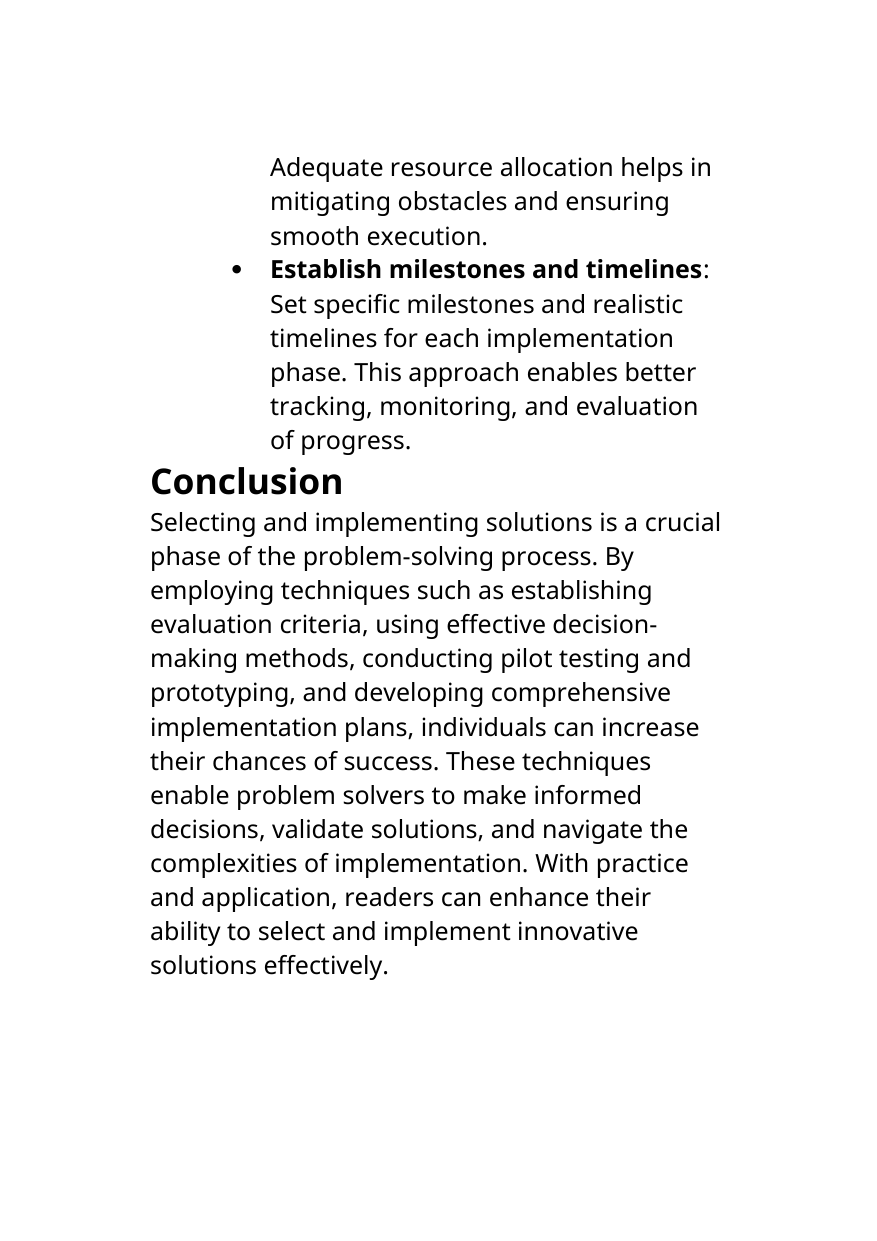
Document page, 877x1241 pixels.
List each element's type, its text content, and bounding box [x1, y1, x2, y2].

subtitle Conclusion [150, 457, 727, 505]
list Establish milestones and timelines: Set specific milestones and realistic timelines for each implementation phase. This approach enables better tracking, monitoring, and evaluation of progress. [232, 252, 727, 457]
text Selecting and implementing solutions is a crucial phase of the problem-solving process. By employing techniques such as establishing evaluation criteria, using effective decision-making methods, conducting pilot testing and prototyping, and developing comprehensive implementation plans, individuals can increase their chances of success. These techniques enable problem solvers to make informed decisions, validate solutions, and navigate the complexities of implementation. With practice and application, readers can enhance their ability to select and implement innovative solutions effectively. [150, 505, 727, 982]
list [232, 150, 727, 252]
